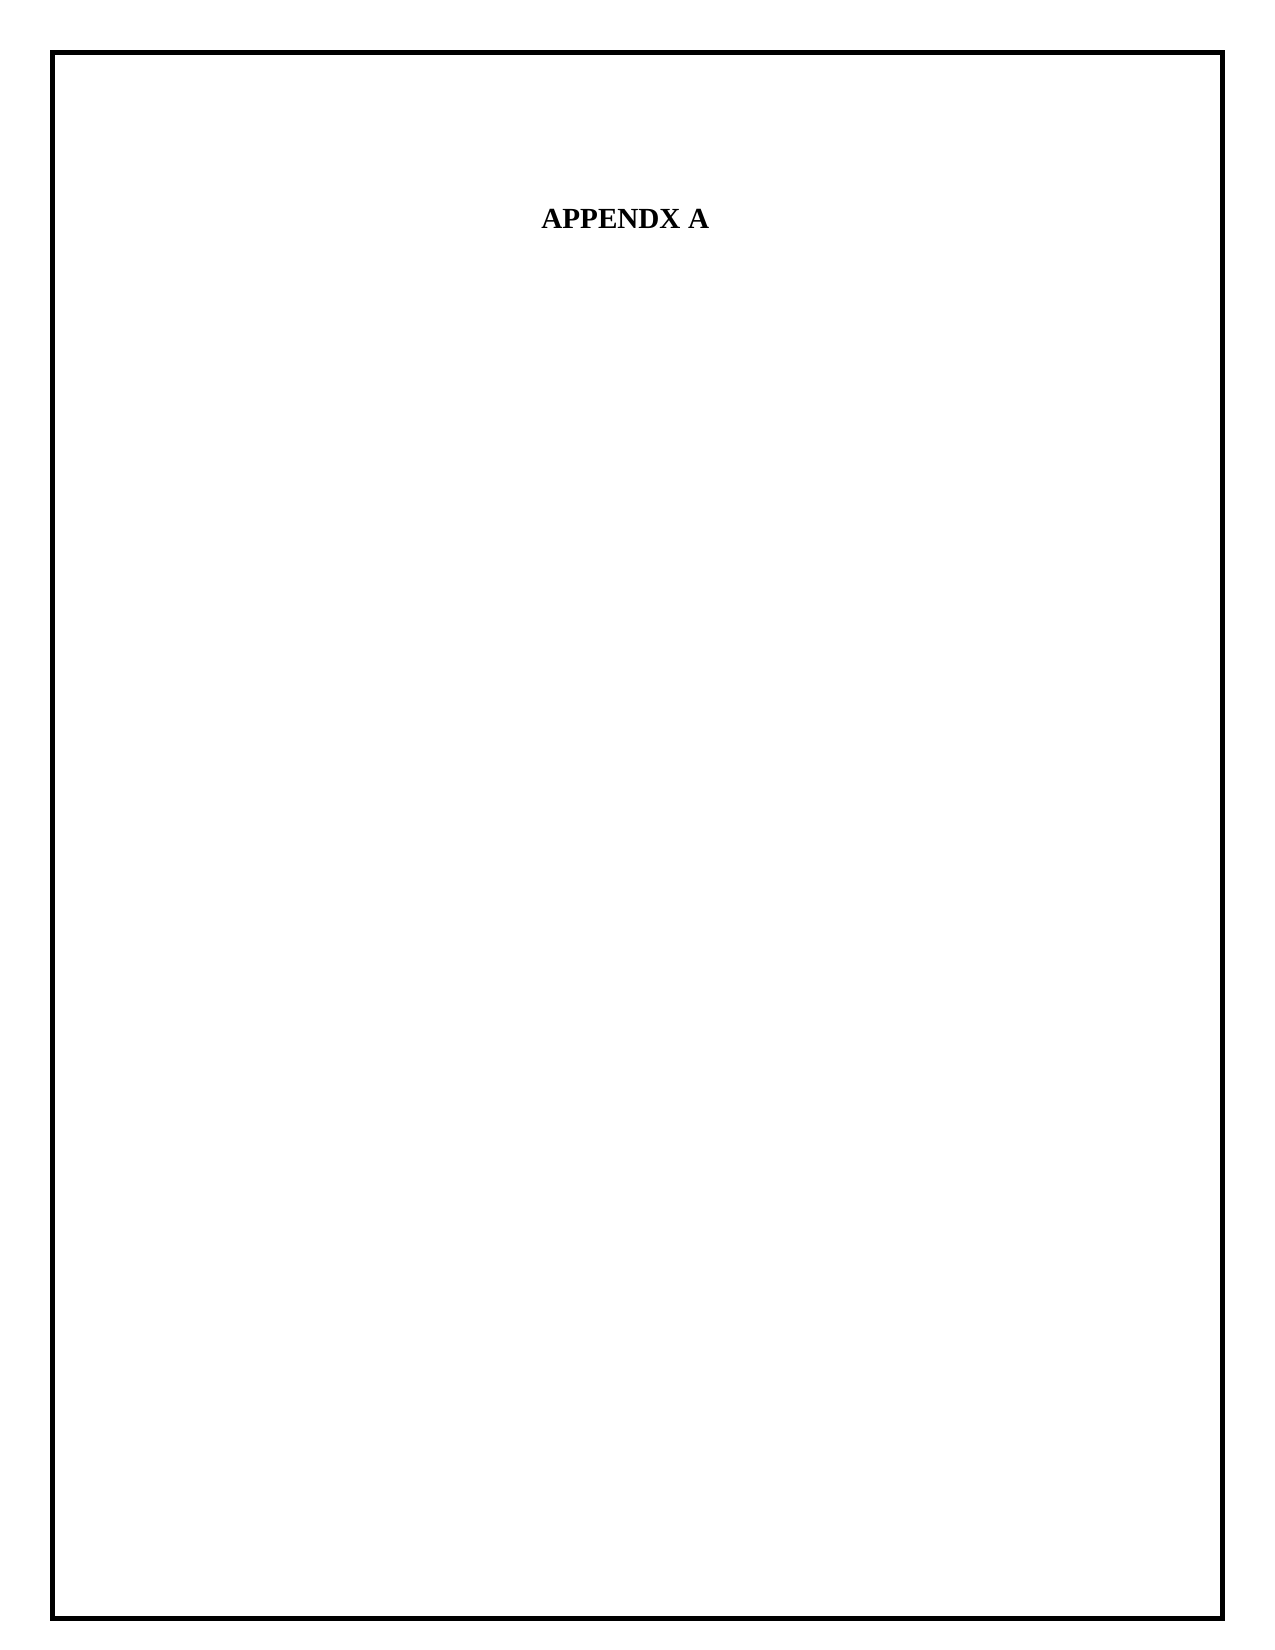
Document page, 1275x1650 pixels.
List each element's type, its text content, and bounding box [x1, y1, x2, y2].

subtitle APPENDX A [137, 201, 1112, 234]
